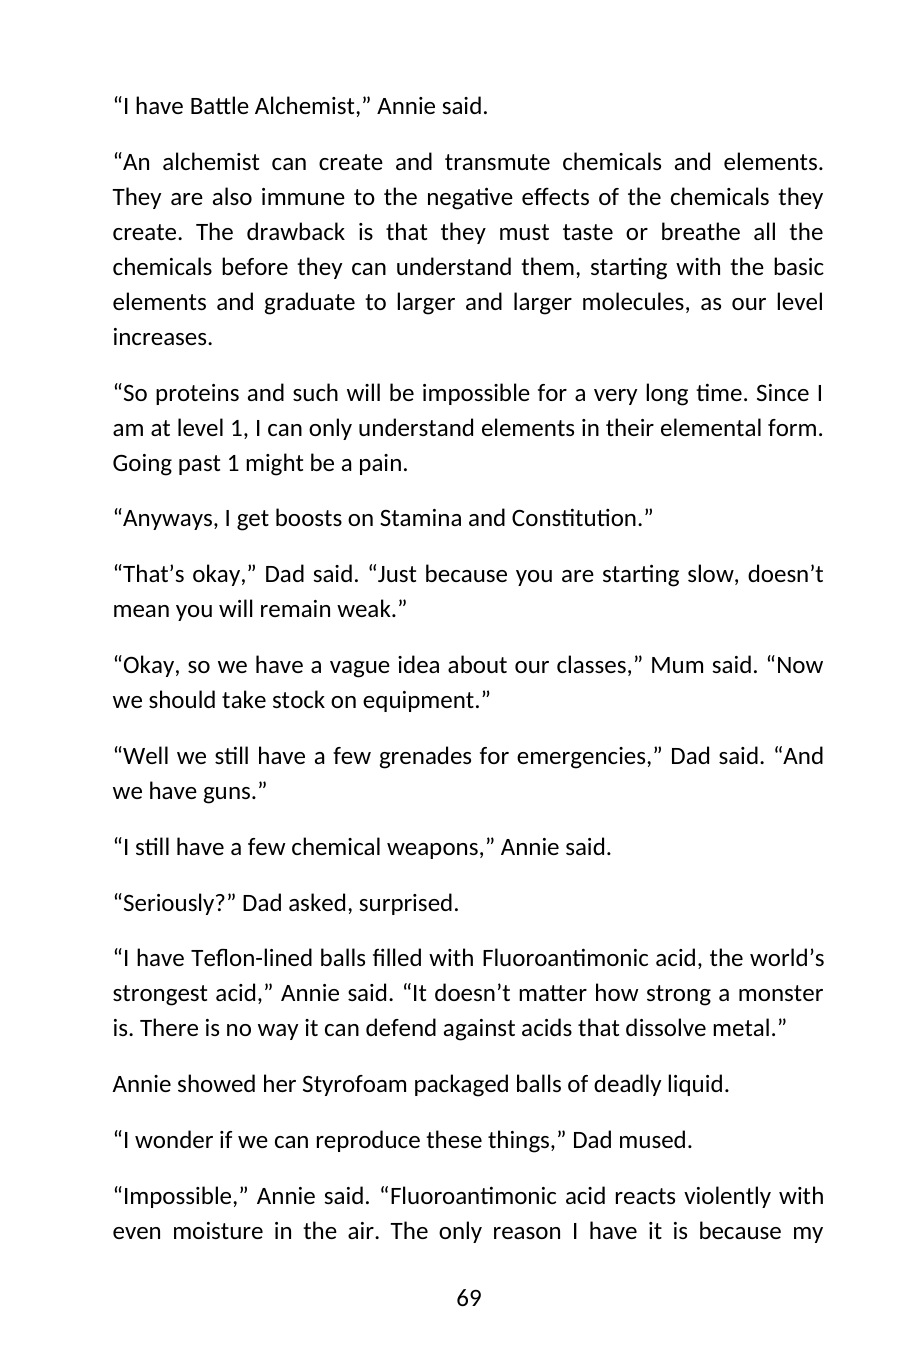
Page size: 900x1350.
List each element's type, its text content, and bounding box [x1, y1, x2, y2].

text “I have Battle Alchemist,” Annie said. [112, 90, 825, 121]
text “I wonder if we can reproduce these things,” Dad mused. [112, 1124, 825, 1155]
text “Seriously?” Dad asked, surprised. [112, 887, 825, 917]
text “I have Teflon-lined balls filled with Fluoroantimonic acid, the world’s strongest acid,” Annie said. “It doesn’t matter how strong a monster is. There is no way it can defend against acids that dissolve metal.” [112, 942, 825, 1043]
text “Anyways, I get boosts on Stamina and Constitution.” [112, 502, 825, 533]
text “So proteins and such will be impossible for a very long time. Since I am at level 1, I can only understand elements in their elemental form. Going past 1 might be a pain. [112, 377, 825, 477]
text Annie showed her Styrofoam packaged balls of deadly liquid. [112, 1068, 825, 1099]
text “Okay, so we have a vague idea about our classes,” Mum said. “Now we should take stock on equipment.” [112, 649, 825, 715]
text “Well we still have a few grenades for emergencies,” Dad said. “And we have guns.” [112, 740, 825, 806]
text “I still have a few chemical weapons,” Annie said. [112, 831, 825, 861]
text “That’s okay,” Dad said. “Just because you are starting slow, doesn’t mean you will remain weak.” [112, 558, 825, 624]
